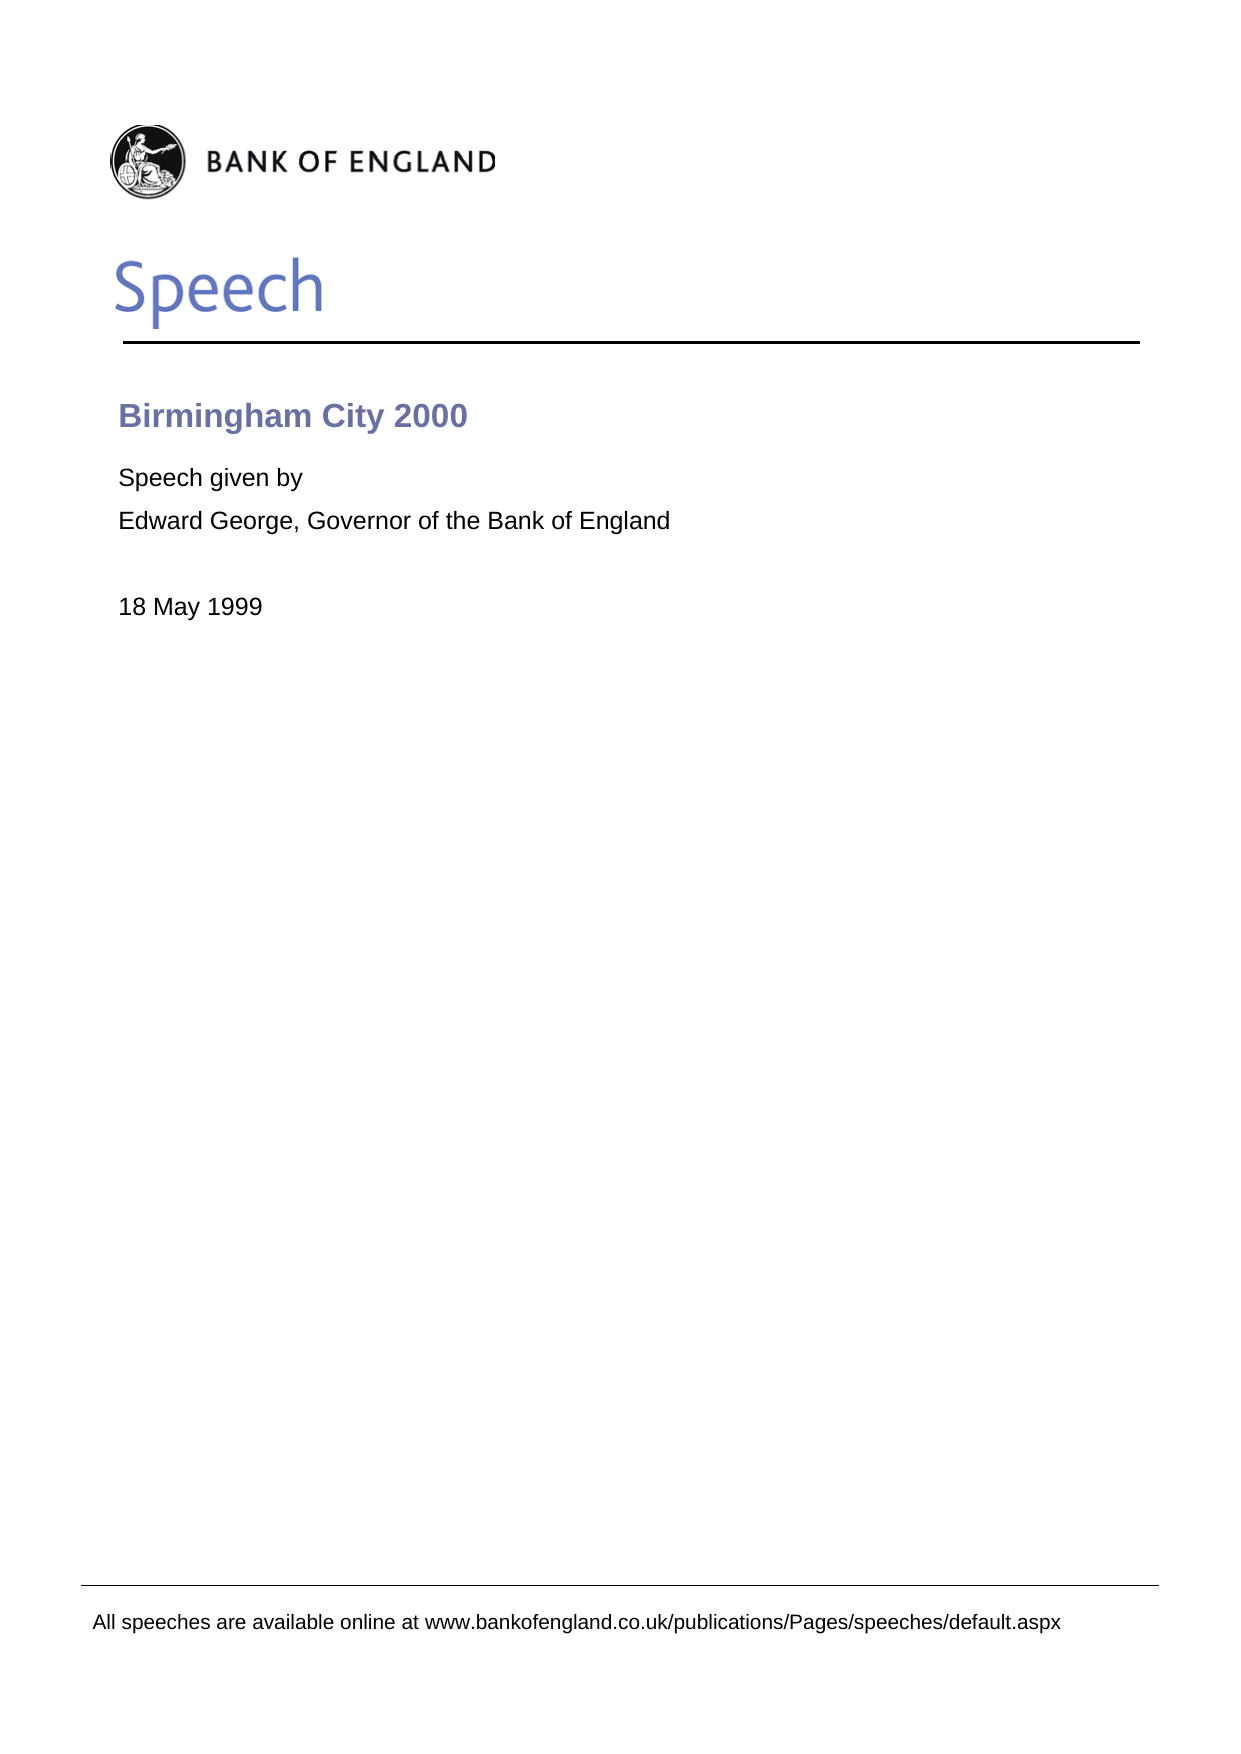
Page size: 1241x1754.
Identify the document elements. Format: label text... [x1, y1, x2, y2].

text Edward George, Governor of the Bank of England 18 May 1999 [118, 506, 674, 621]
text Birmingham City 2000 [118, 396, 1134, 434]
subtitle Speech given by [118, 463, 1134, 492]
picture [110, 125, 495, 329]
